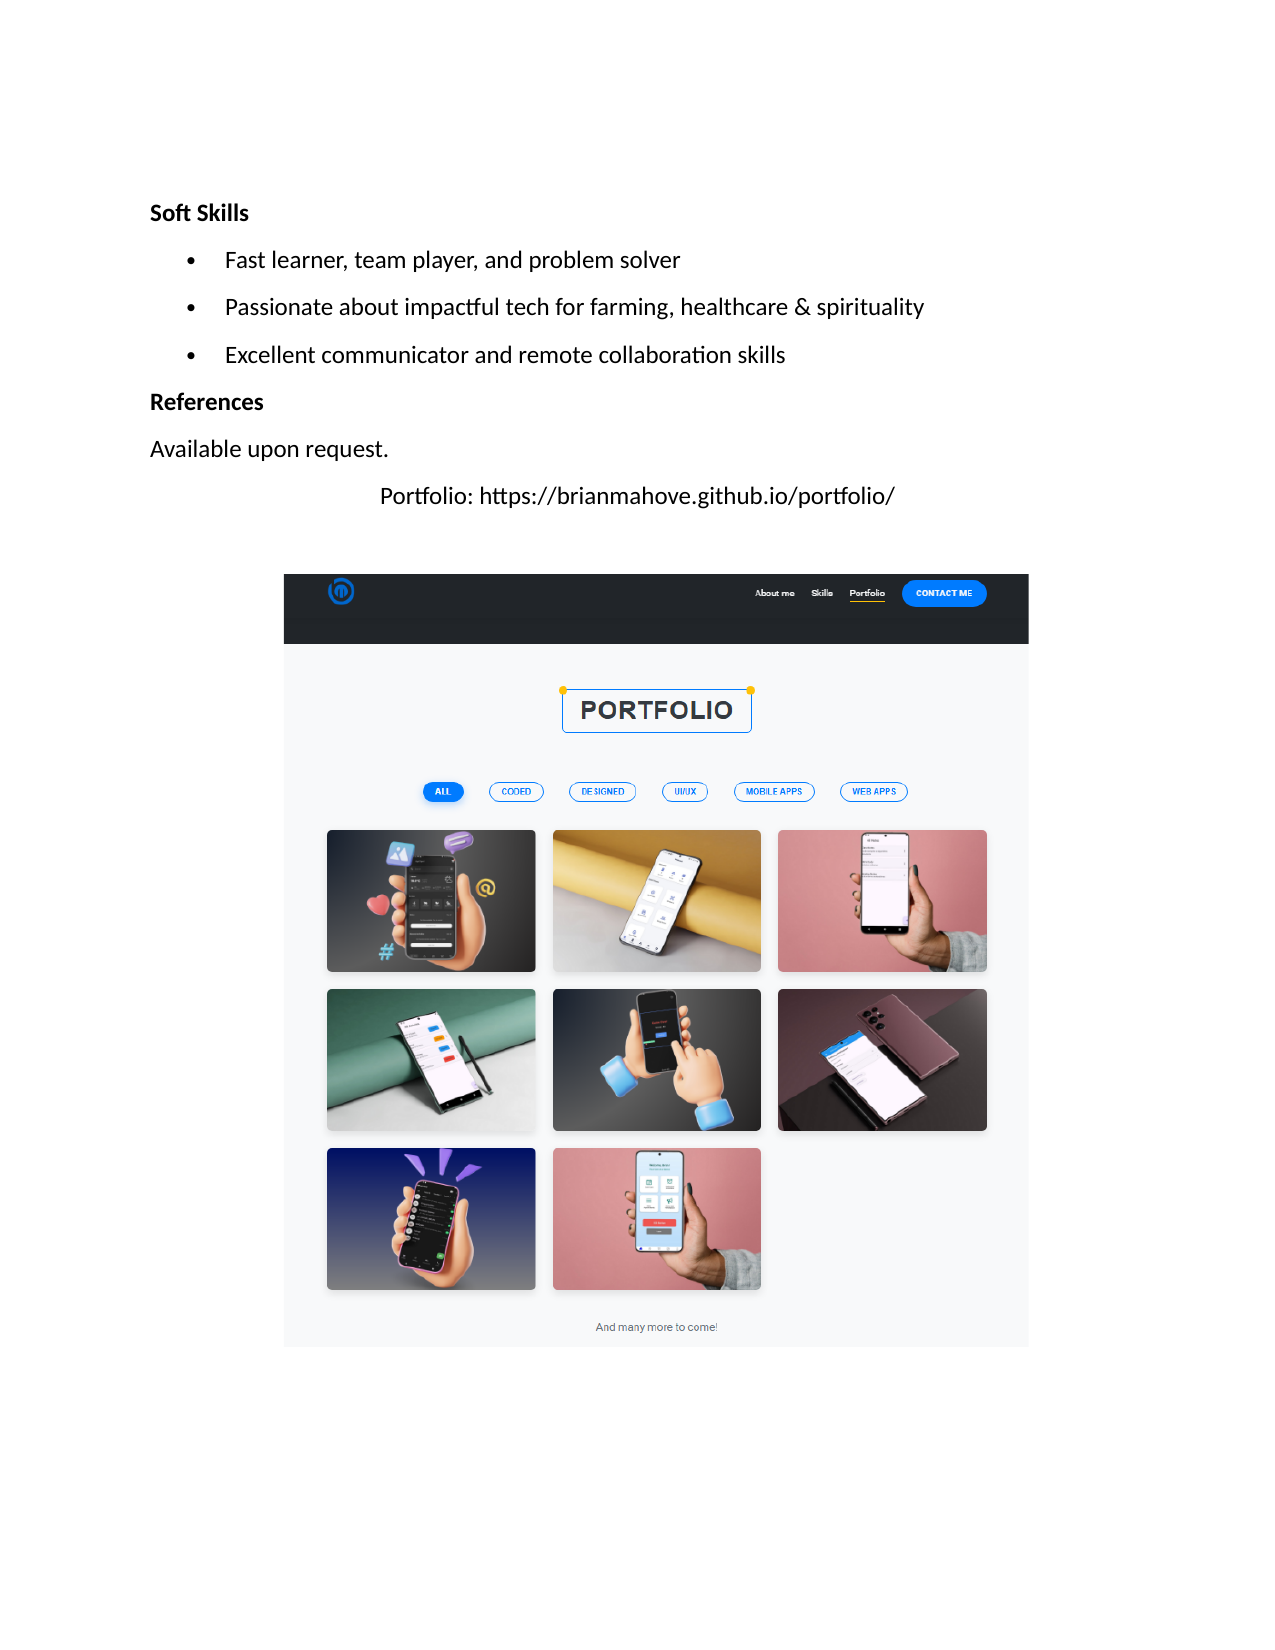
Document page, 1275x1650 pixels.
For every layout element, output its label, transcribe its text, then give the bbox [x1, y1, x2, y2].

picture [283, 574, 1029, 1347]
list Fast learner, team player, and problem solver [187, 244, 1125, 275]
text Soft Skills [150, 197, 1125, 228]
text References [150, 386, 1125, 416]
list Excellent communicator and remote collaboration skills [187, 339, 1125, 369]
list Passionate about impactful tech for farming, healthcare & spirituality [187, 292, 1125, 322]
text Portfolio: https://brianmahove.github.io/portfolio/ [150, 480, 1125, 511]
text Available upon request. [150, 433, 1125, 464]
